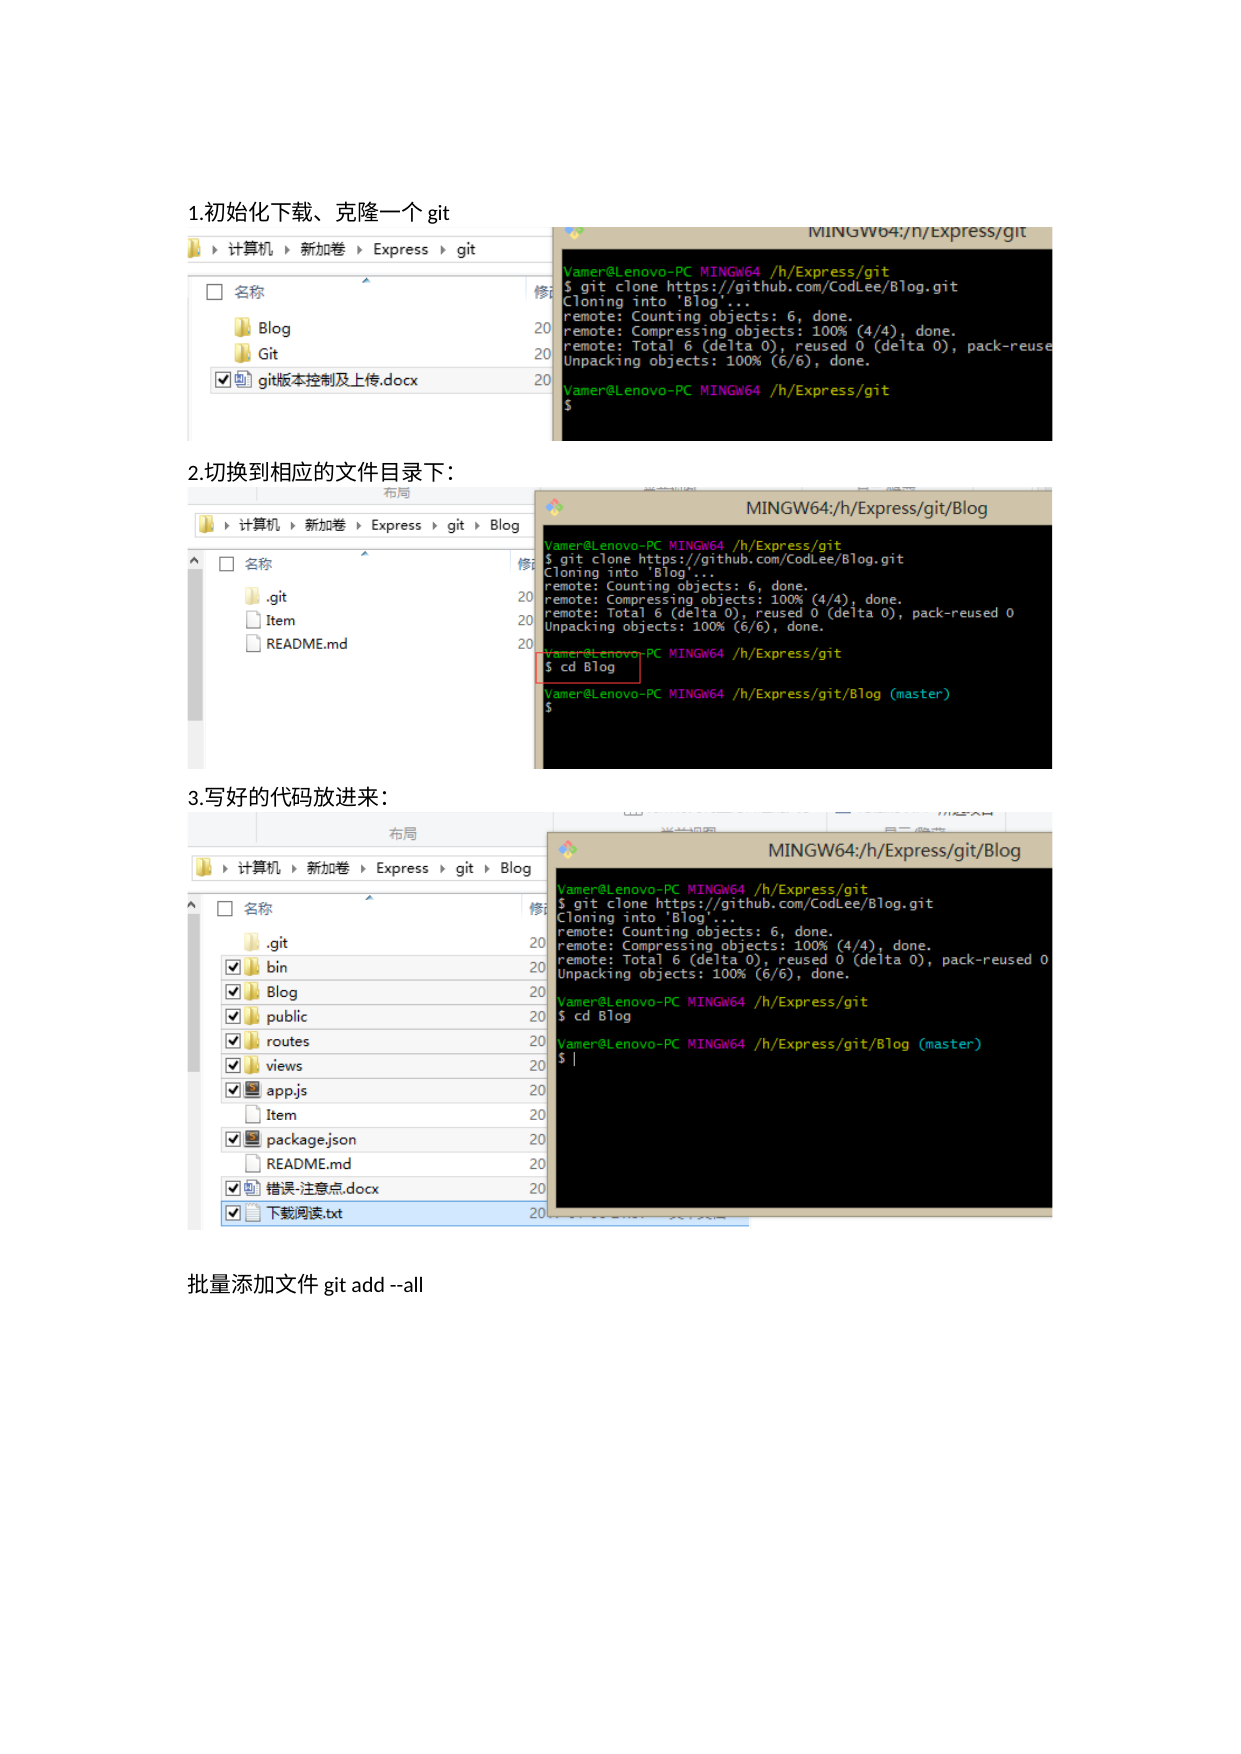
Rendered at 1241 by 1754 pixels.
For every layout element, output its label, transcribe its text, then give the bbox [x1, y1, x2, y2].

text 3.写好的代码放进来： [187, 779, 1053, 812]
picture [187, 487, 1053, 769]
text 2.切换到相应的文件目录下： [187, 454, 1053, 487]
text 批量添加文件 git add --all [187, 1267, 1053, 1299]
text 1.初始化下载、克隆一个git [187, 194, 1053, 227]
picture [187, 812, 1053, 1230]
picture [187, 227, 1053, 441]
